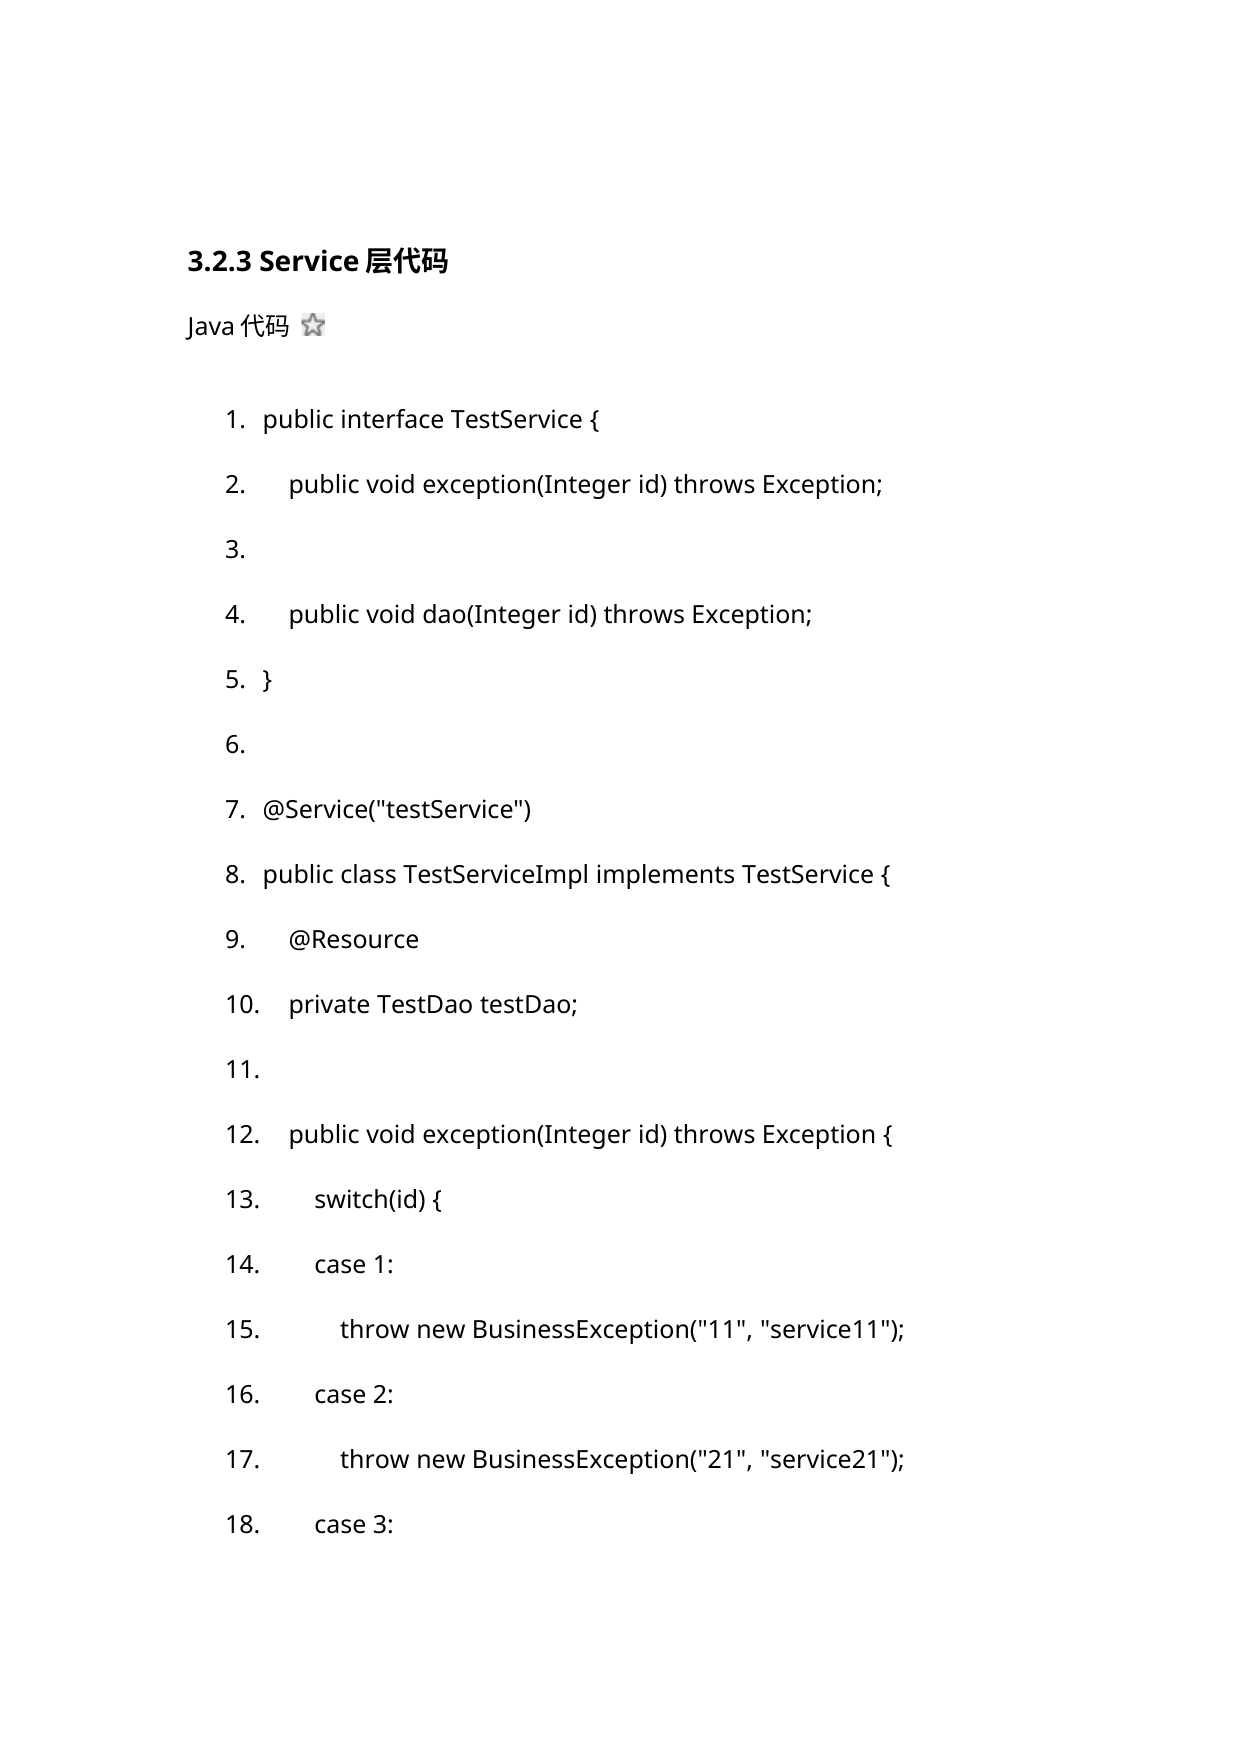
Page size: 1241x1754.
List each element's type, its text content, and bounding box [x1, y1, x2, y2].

list private TestDao testDao; [225, 971, 1053, 1036]
text 3.2.3 Service层代码 [187, 162, 1053, 292]
picture [301, 313, 325, 336]
list @Service("testService") [225, 776, 1053, 841]
list public void exception(Integer id) throws Exception; [225, 451, 1053, 516]
list public void exception(Integer id) throws Exception { [225, 1101, 1053, 1166]
list @Resource [225, 906, 1053, 971]
list case 3: [225, 1491, 1053, 1556]
list case 2: [225, 1361, 1053, 1426]
list case 1: [225, 1231, 1053, 1296]
list switch(id) { [225, 1166, 1053, 1231]
list throw new BusinessException("21", "service21"); [225, 1426, 1053, 1491]
list } [225, 646, 1053, 711]
list public interface TestService { [225, 386, 1053, 451]
text Java代码 [187, 292, 1053, 357]
list throw new BusinessException("11", "service11"); [225, 1296, 1053, 1361]
list public void dao(Integer id) throws Exception; [225, 581, 1053, 646]
list public class TestServiceImpl implements TestService { [225, 841, 1053, 906]
